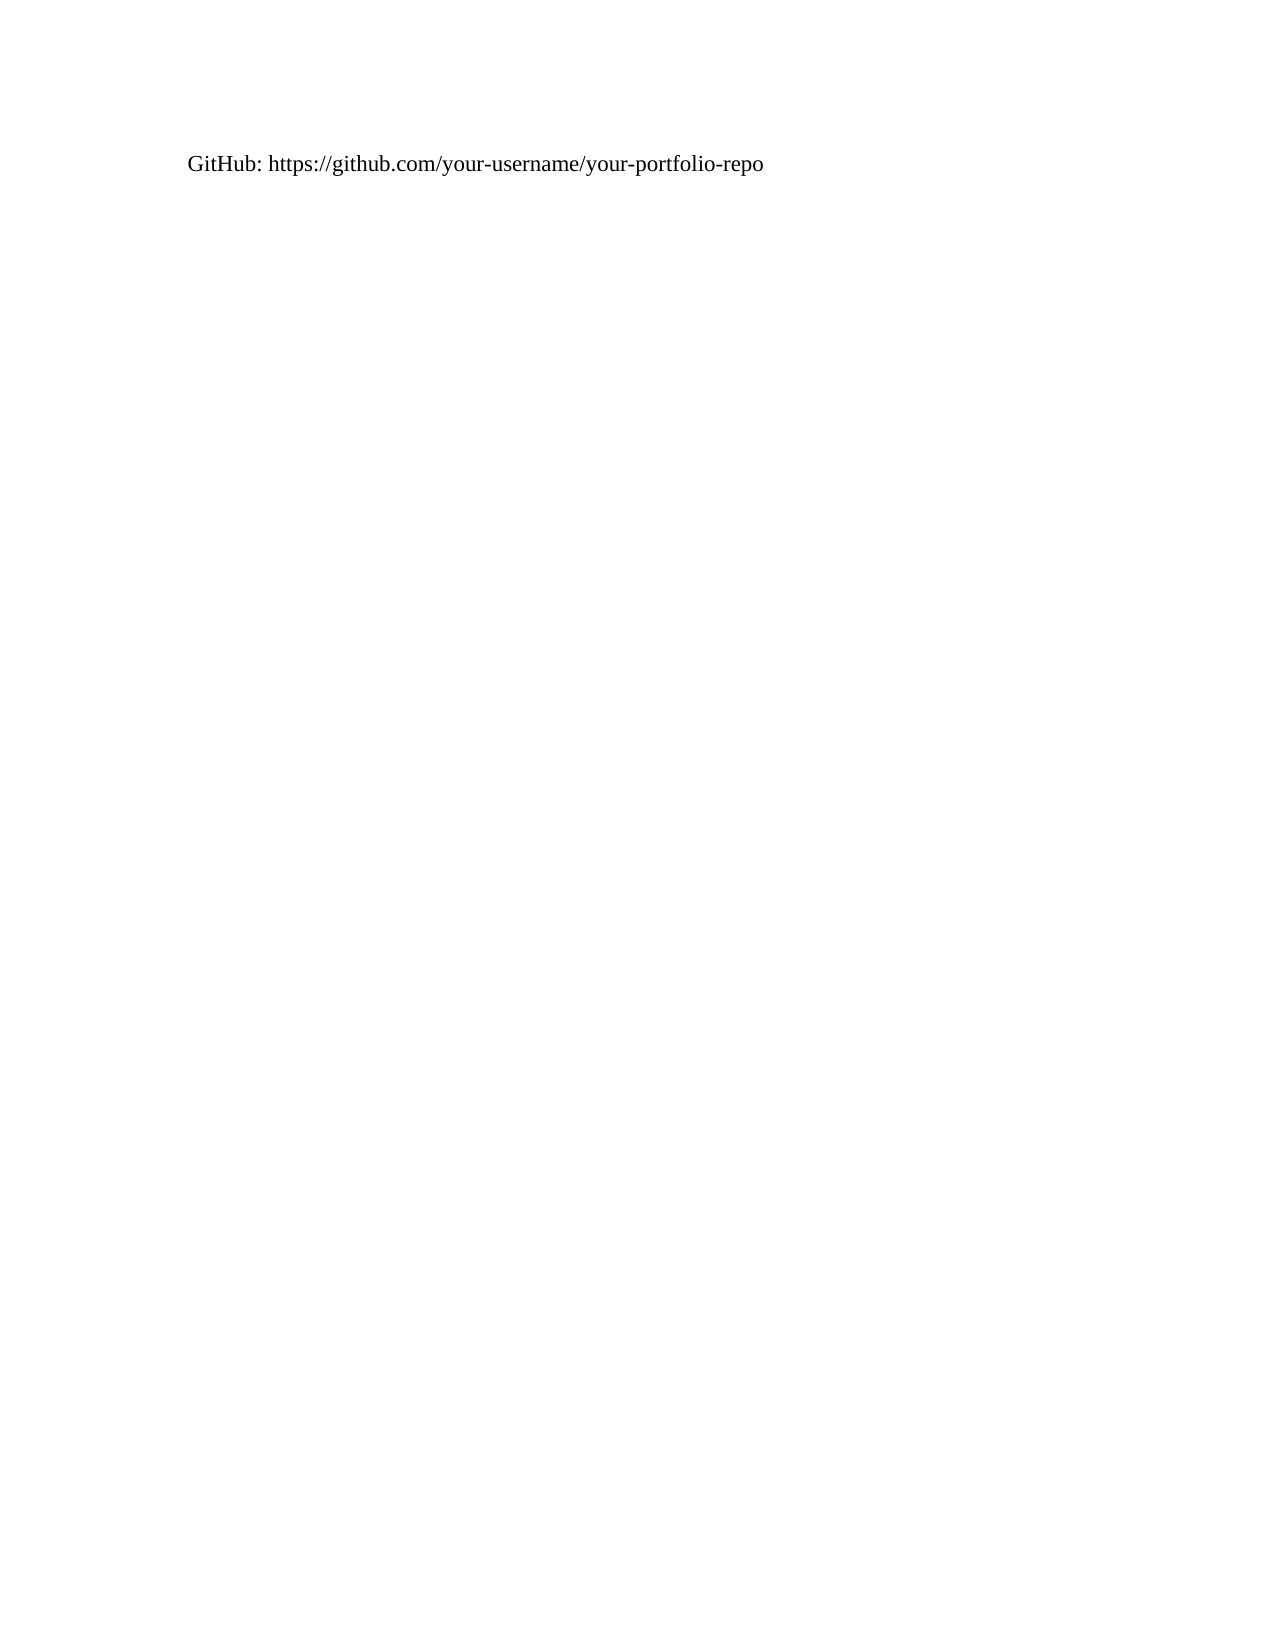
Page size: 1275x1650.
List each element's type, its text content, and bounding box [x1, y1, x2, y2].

text GitHub: https://github.com/your-username/your-portfolio-repo [187, 150, 1087, 176]
